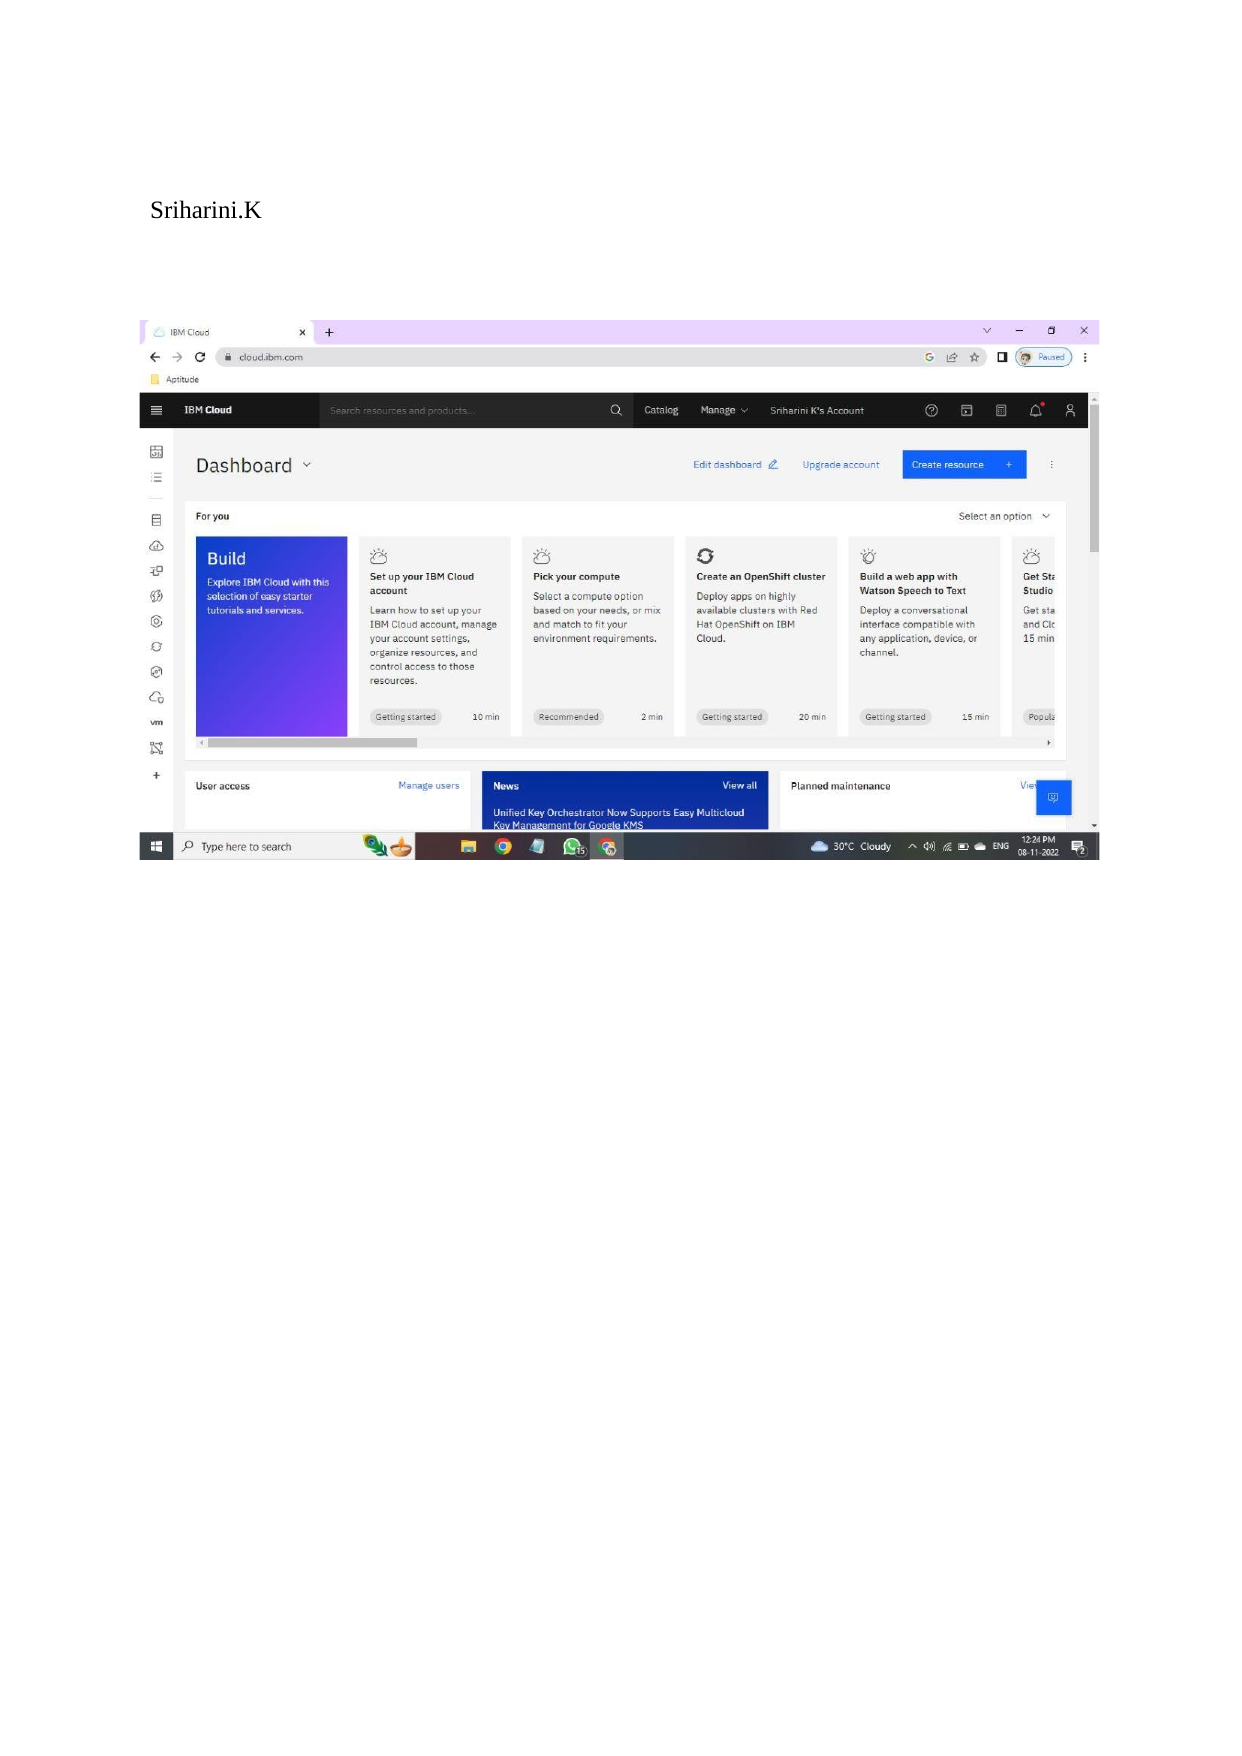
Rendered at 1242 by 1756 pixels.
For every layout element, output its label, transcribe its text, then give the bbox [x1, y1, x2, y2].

text Sriharini.K [150, 195, 1125, 224]
picture [139, 320, 1100, 860]
